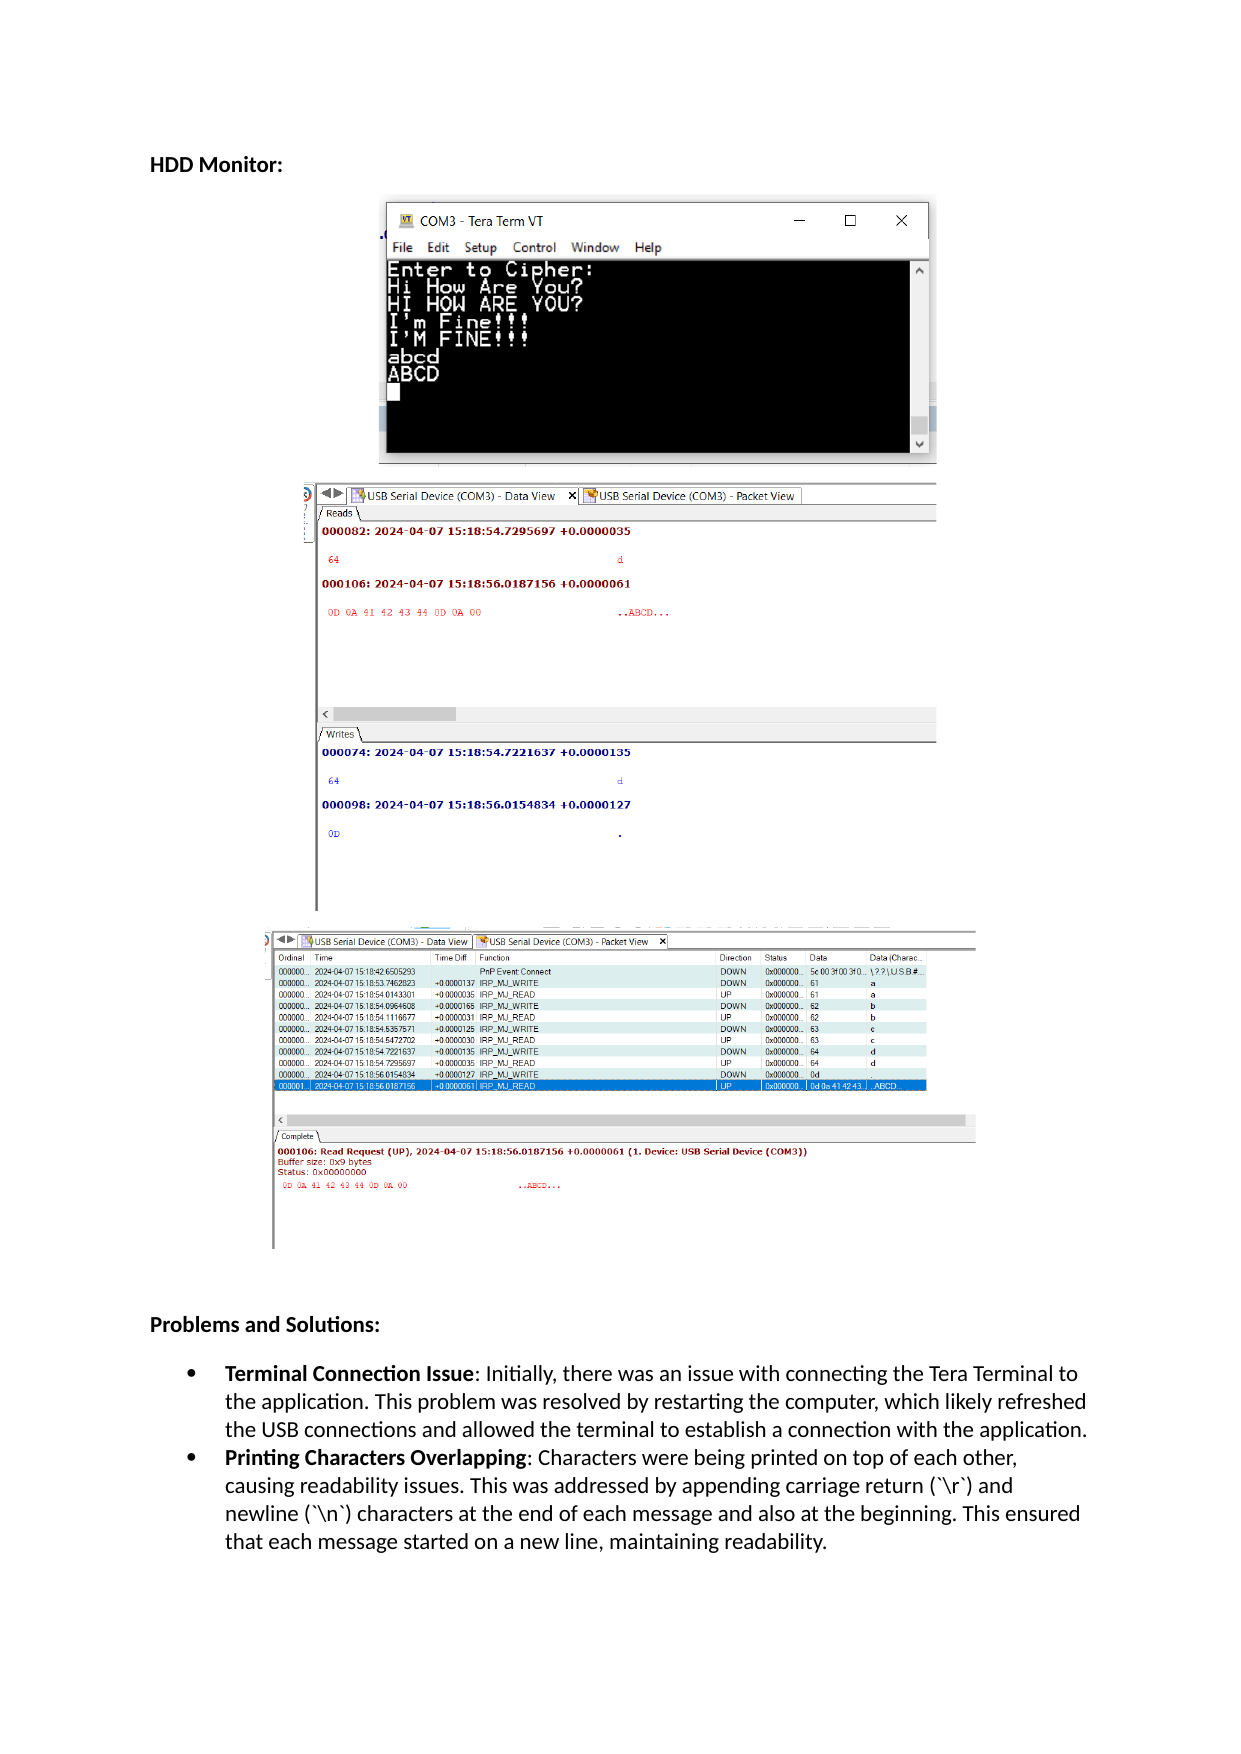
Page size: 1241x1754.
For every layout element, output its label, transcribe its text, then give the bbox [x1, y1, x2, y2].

text Problems and Solutions: [150, 1310, 1090, 1338]
list Printing Characters Overlapping: Characters were being printed on top of each other, causing readability issues. This was addressed by appending carriage return (`\r`) and newline (`\n`) characters at the end of each message and also at the beginning. This ensured that each message started on a new line, maintaining readability. [187, 1443, 1090, 1555]
picture [378, 194, 937, 467]
picture [303, 482, 937, 911]
list Terminal Connection Issue: Initially, there was an issue with connecting the Tera Terminal to the application. This problem was resolved by restarting the computer, which likely refreshed the USB connections and allowed the terminal to establish a connection with the application. [187, 1359, 1090, 1443]
text HDD Monitor: [150, 150, 1090, 178]
picture [264, 927, 976, 1249]
